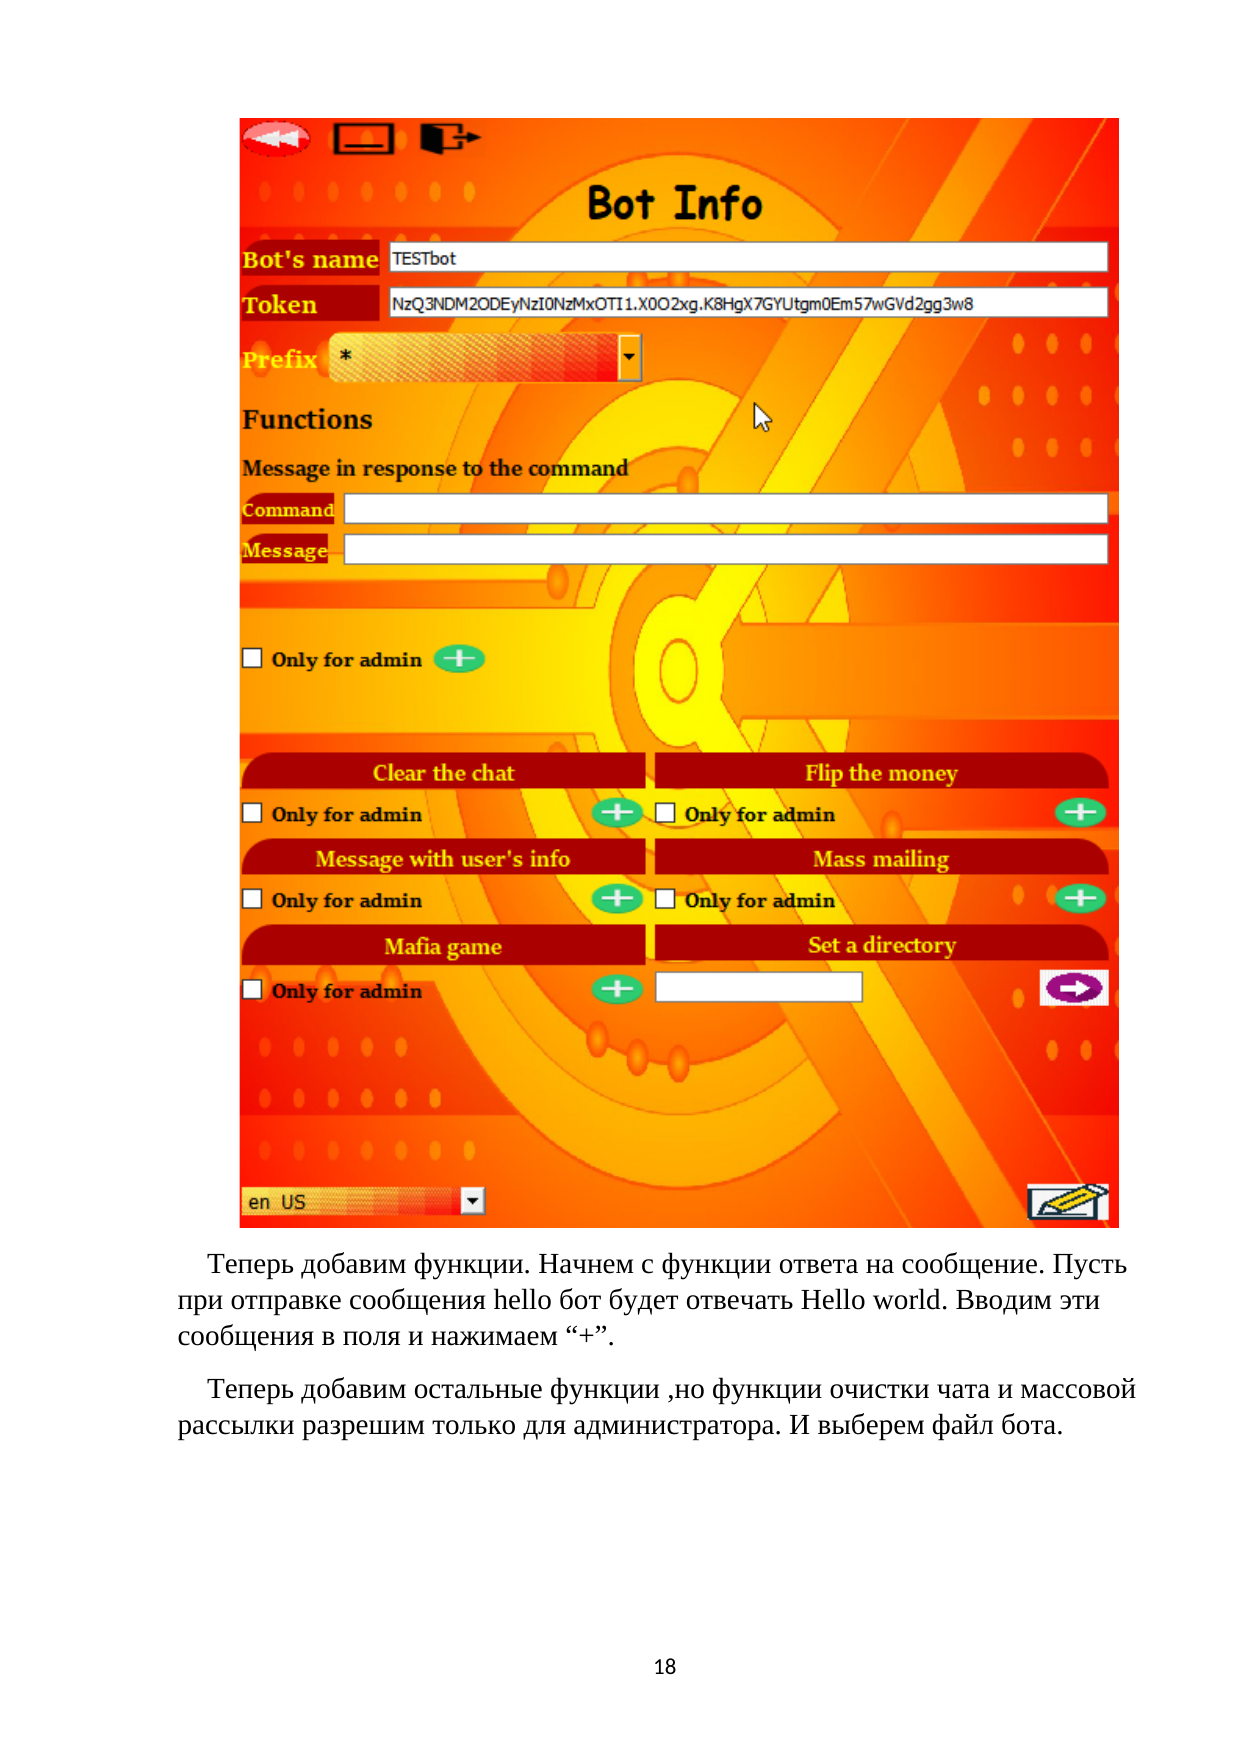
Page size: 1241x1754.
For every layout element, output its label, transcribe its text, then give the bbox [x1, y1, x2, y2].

text Теперь добавим функции. Начнем с функции ответа на сообщение. Пусть при отправке сообщения hello бот будет отвечать Hello world. Вводим эти сообщения в поля и нажимаем “+”. [177, 1246, 1152, 1352]
picture [239, 118, 1119, 1228]
text Теперь добавим остальные функции ,но функции очистки чата и массовой рассылки разрешим только для администратора. И выберем файл бота. [177, 1371, 1152, 1441]
